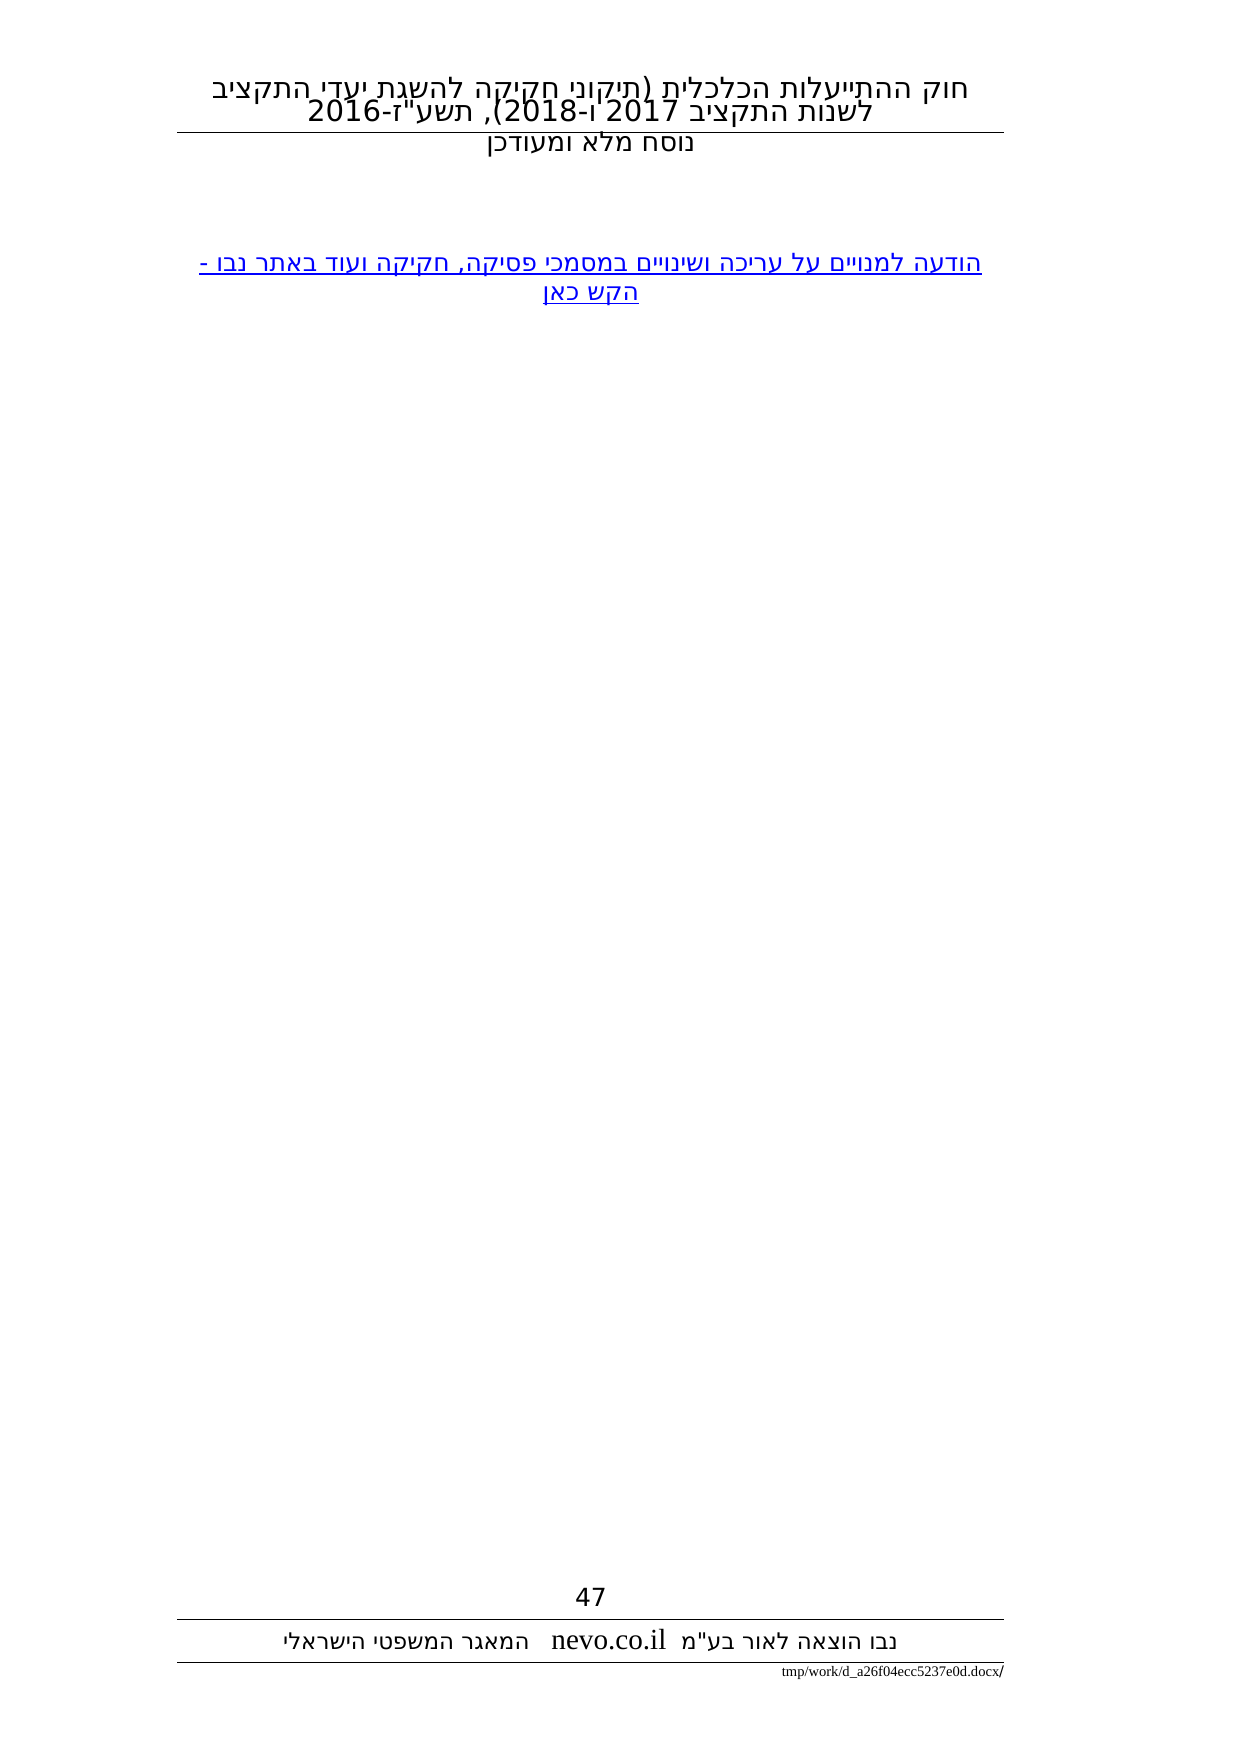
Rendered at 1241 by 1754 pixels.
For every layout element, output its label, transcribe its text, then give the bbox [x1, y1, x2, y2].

text הודעה למנויים על עריכה ושינויים במסמכי פסיקה, חקיקה ועוד באתר נבו - הקש כאן [177, 248, 1004, 307]
